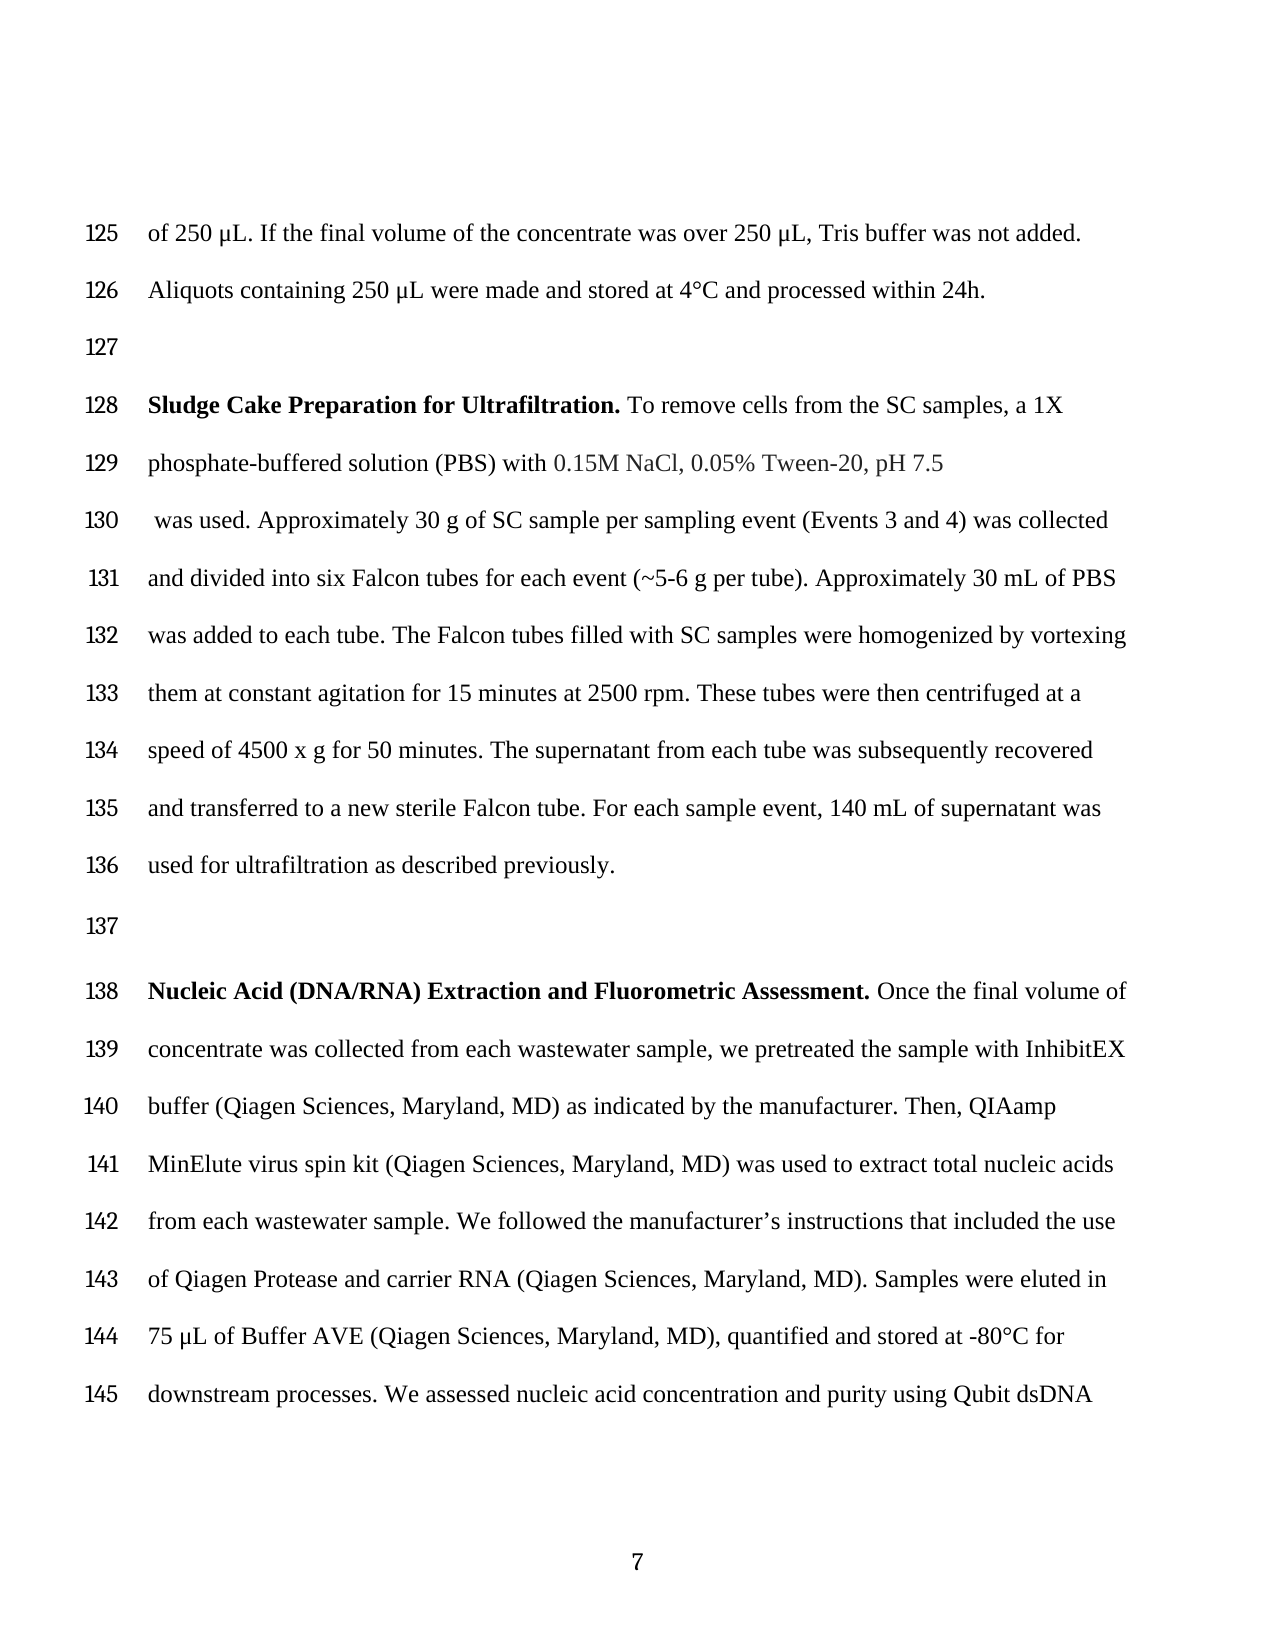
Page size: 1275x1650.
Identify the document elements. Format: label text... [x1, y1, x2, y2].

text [148, 976, 1127, 1407]
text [148, 218, 1127, 304]
text was used. Approximately 30 g of SC sample per sampling event (Events 3 and 4) was collected and divided into six Falcon tubes for each event (~5-6 g per tube). Approximately 30 mL of PBS was added to each tube. The Falcon tubes filled with SC samples were homogenized by vortexing them at constant agitation for 15 minutes at 2500 rpm. These tubes were then centrifuged at a speed of 4500 x g for 50 minutes. The supernatant from each tube was subsequently recovered and transferred to a new sterile Falcon tube. For each sample event, 140 mL of supernatant was used for ultrafiltration as described previously. [148, 506, 1127, 879]
text Sludge Cake Preparation for Ultrafiltration. To remove cells from the SC samples, a 1X phosphate-buffered solution (PBS) with 0.15M NaCl, 0.05% Tween-20, pH 7.5 [148, 391, 1127, 477]
